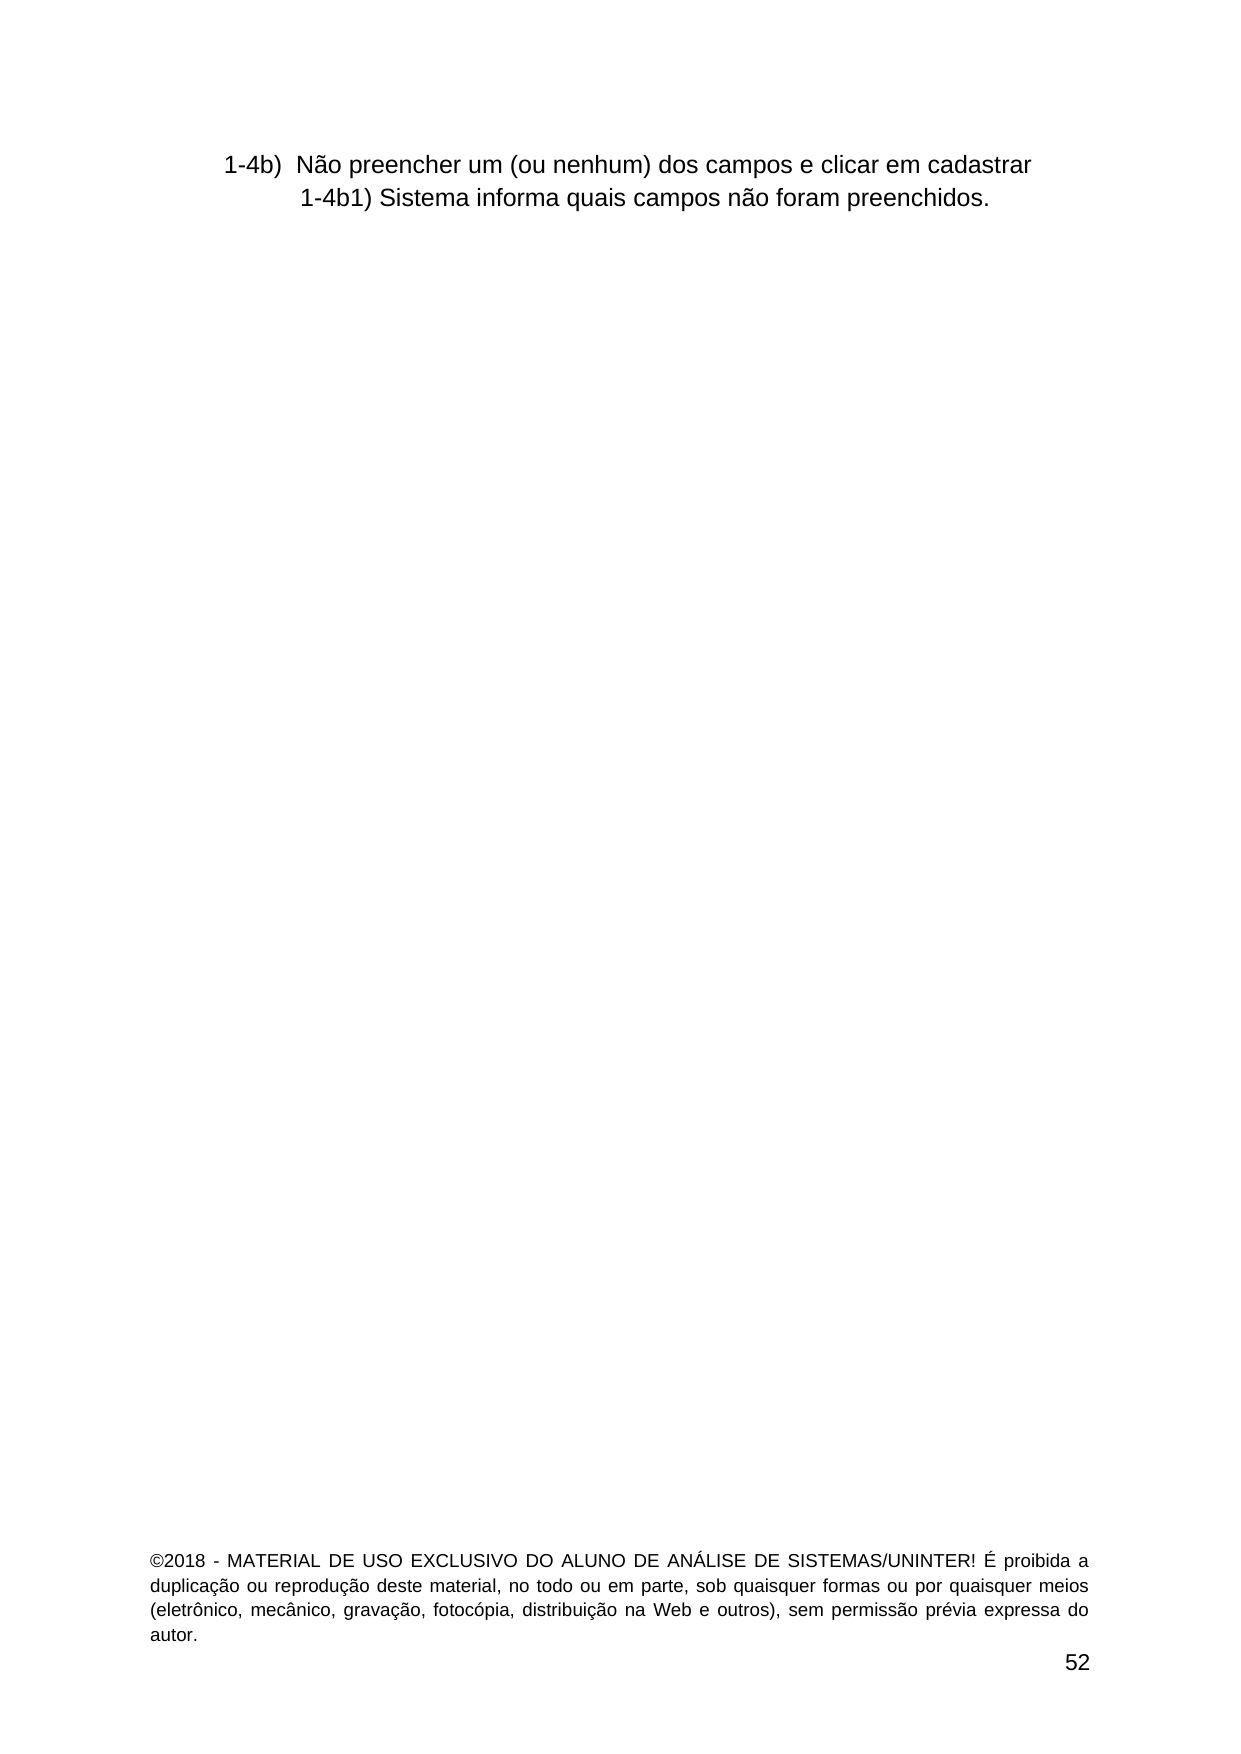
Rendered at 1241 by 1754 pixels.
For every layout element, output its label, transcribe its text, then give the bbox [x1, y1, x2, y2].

text 1-4b1) Sistema informa quais campos não foram preenchidos. [150, 183, 1090, 212]
text 1-4b) Não preencher um (ou nenhum) dos campos e clicar em cadastrar [224, 150, 1090, 179]
